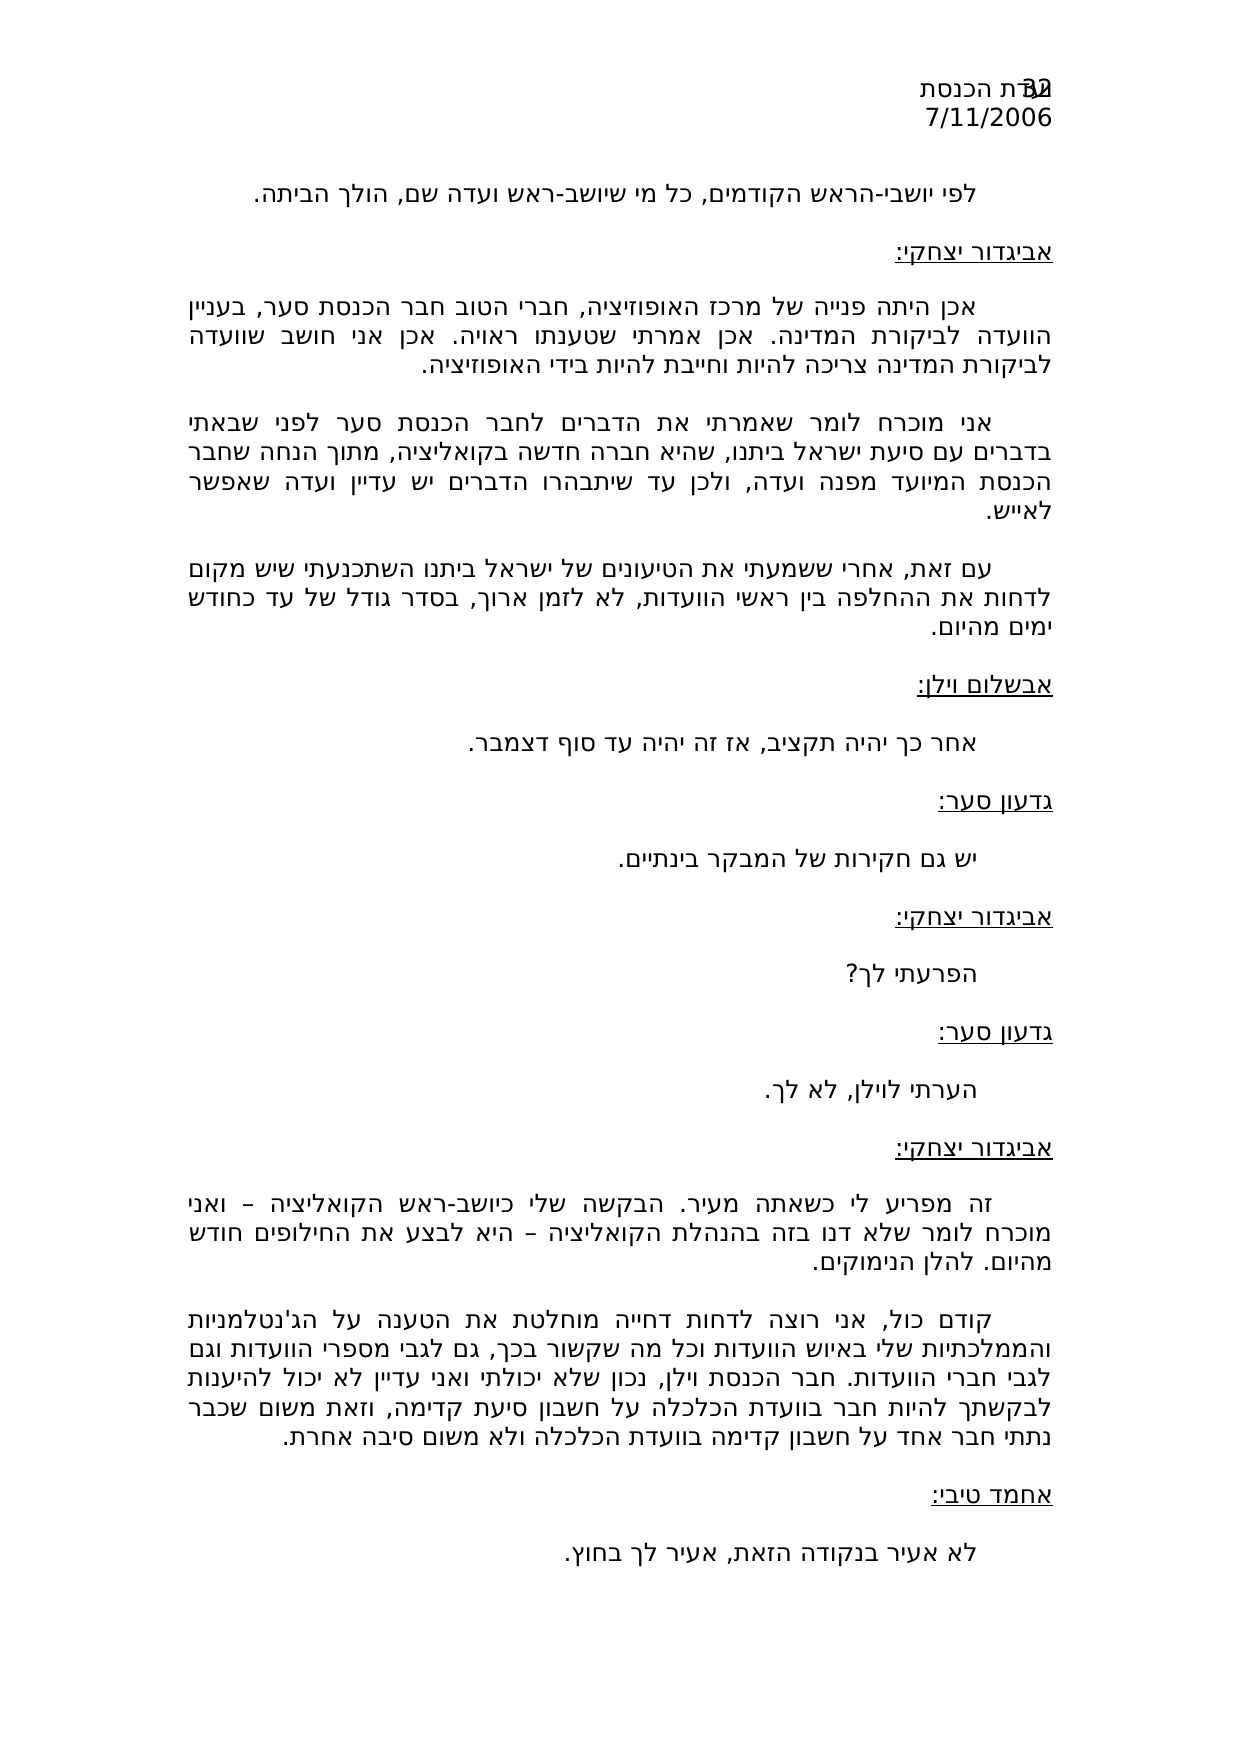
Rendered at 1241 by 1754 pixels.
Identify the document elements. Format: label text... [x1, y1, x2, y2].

text אכן היתה פנייה של מרכז האופוזיציה, חברי הטוב חבר הכנסת סער, בעניין הוועדה לביקורת המדינה. אכן אמרתי שטענתו ראויה. אכן אני חושב שוועדה לביקורת המדינה צריכה להיות וחייבת להיות בידי האופוזיציה. [187, 292, 1053, 380]
subtitle אביגדור יצחקי: [187, 237, 1053, 266]
subtitle אביגדור יצחקי: [187, 1133, 1053, 1163]
text עם זאת, אחרי ששמעתי את הטיעונים של ישראל ביתנו השתכנעתי שיש מקום לדחות את ההחלפה בין ראשי הוועדות, לא לזמן ארוך, בסדר גודל של עד כחודש ימים מהיום. [187, 554, 1053, 641]
text גדעון סער: [187, 1018, 1053, 1047]
text יש גם חקירות של המבקר בינתיים. [187, 844, 1053, 873]
text גדעון סער: [187, 786, 1053, 815]
text אחר כך יהיה תקציב, אז זה יהיה עד סוף דצמבר. [187, 728, 1053, 757]
text לא אעיר בנקודה הזאת, אעיר לך בחוץ. [187, 1538, 1053, 1567]
text אביגדור יצחקי: [187, 902, 1053, 931]
text אבשלום וילן: [187, 670, 1053, 699]
text לפי יושבי-הראש הקודמים, כל מי שיושב-ראש ועדה שם, הולך הביתה. [187, 179, 1053, 208]
text קודם כול, אני רוצה לדחות דחייה מוחלטת את הטענה על הג'נטלמניות והממלכתיות שלי באיוש הוועדות וכל מה שקשור בכך, גם לגבי מספרי הוועדות וגם לגבי חברי הוועדות. חבר הכנסת וילן, נכון שלא יכולתי ואני עדיין לא יכול להיענות לבקשתך להיות חבר בוועדת הכלכלה על חשבון סיעת קדימה, וזאת משום שכבר נתתי חבר אחד על חשבון קדימה בוועדת הכלכלה ולא משום סיבה אחרת. [187, 1305, 1053, 1451]
text אחמד טיבי: [187, 1480, 1053, 1509]
text הערתי לוילן, לא לך. [187, 1076, 1053, 1105]
text הפרעתי לך? [187, 960, 1053, 989]
text זה מפריע לי כשאתה מעיר. הבקשה שלי כיושב-ראש הקואליציה – ואני מוכרח לומר שלא דנו בזה בהנהלת הקואליציה – היא לבצע את החילופים חודש מהיום. להלן הנימוקים. [187, 1189, 1053, 1276]
text אני מוכרח לומר שאמרתי את הדברים לחבר הכנסת סער לפני שבאתי בדברים עם סיעת ישראל ביתנו, שהיא חברה חדשה בקואליציה, מתוך הנחה שחבר הכנסת המיועד מפנה ועדה, ולכן עד שיתבהרו הדברים יש עדיין ועדה שאפשר לאייש. [187, 408, 1053, 525]
